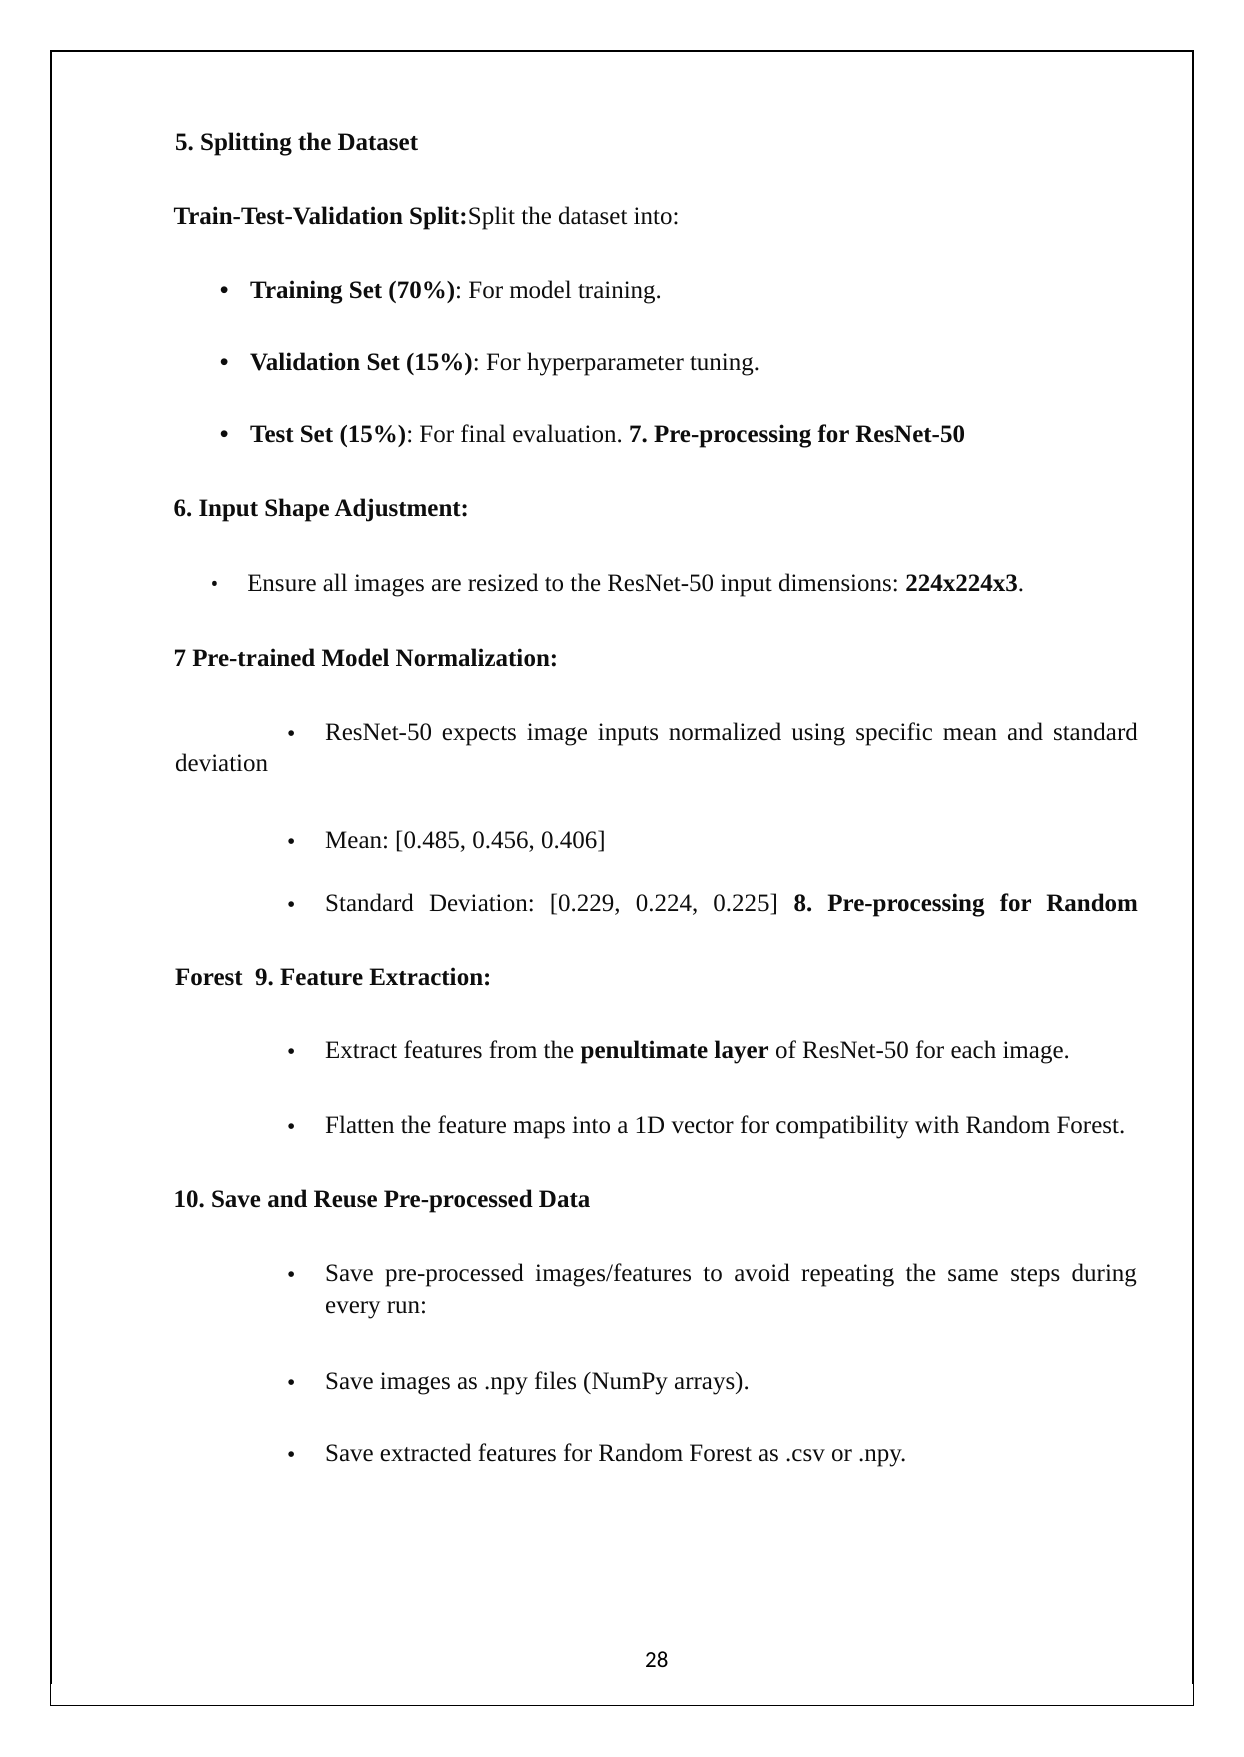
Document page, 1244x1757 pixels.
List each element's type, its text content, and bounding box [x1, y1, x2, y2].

list Validation Set (15%): For hyperparameter tuning. [175, 347, 1138, 376]
text • Ensure all images are resized to the ResNet-50 input dimensions: 224x224x3. [175, 568, 1138, 597]
text 10. Save and Reuse Pre-processed Data [173, 1184, 1058, 1212]
text Train-Test-Validation Split:Split the dataset into: [173, 201, 1058, 230]
list Save extracted features for Random Forest as .csv or .npy. [287, 1438, 1138, 1467]
list Flatten the feature maps into a 1D vector for compatibility with Random Forest. [175, 1110, 1138, 1138]
list Save images as .npy files (NumPy arrays). [287, 1366, 1138, 1395]
list Test Set (15%): For final evaluation. 7. Pre-processing for ResNet-50 [175, 419, 1138, 448]
text 6. Input Shape Adjustment: [173, 493, 1058, 522]
list Save pre-processed images/features to avoid repeating the same steps during every run: [287, 1258, 1138, 1318]
list Mean: [0.485, 0.456, 0.406] [175, 825, 1138, 854]
list Standard Deviation: [0.229, 0.224, 0.225] 8. Pre-processing for Random Forest 9. Feature Extraction: [175, 888, 1138, 991]
list ResNet-50 expects image inputs normalized using specific mean and standard deviation [175, 717, 1138, 777]
list Training Set (70%): For model training. [175, 275, 1138, 304]
list Extract features from the penultimate layer of ResNet-50 for each image. [175, 1035, 1138, 1064]
list Splitting the Dataset [175, 127, 1058, 156]
text 7 Pre-trained Model Normalization: [173, 643, 1058, 672]
